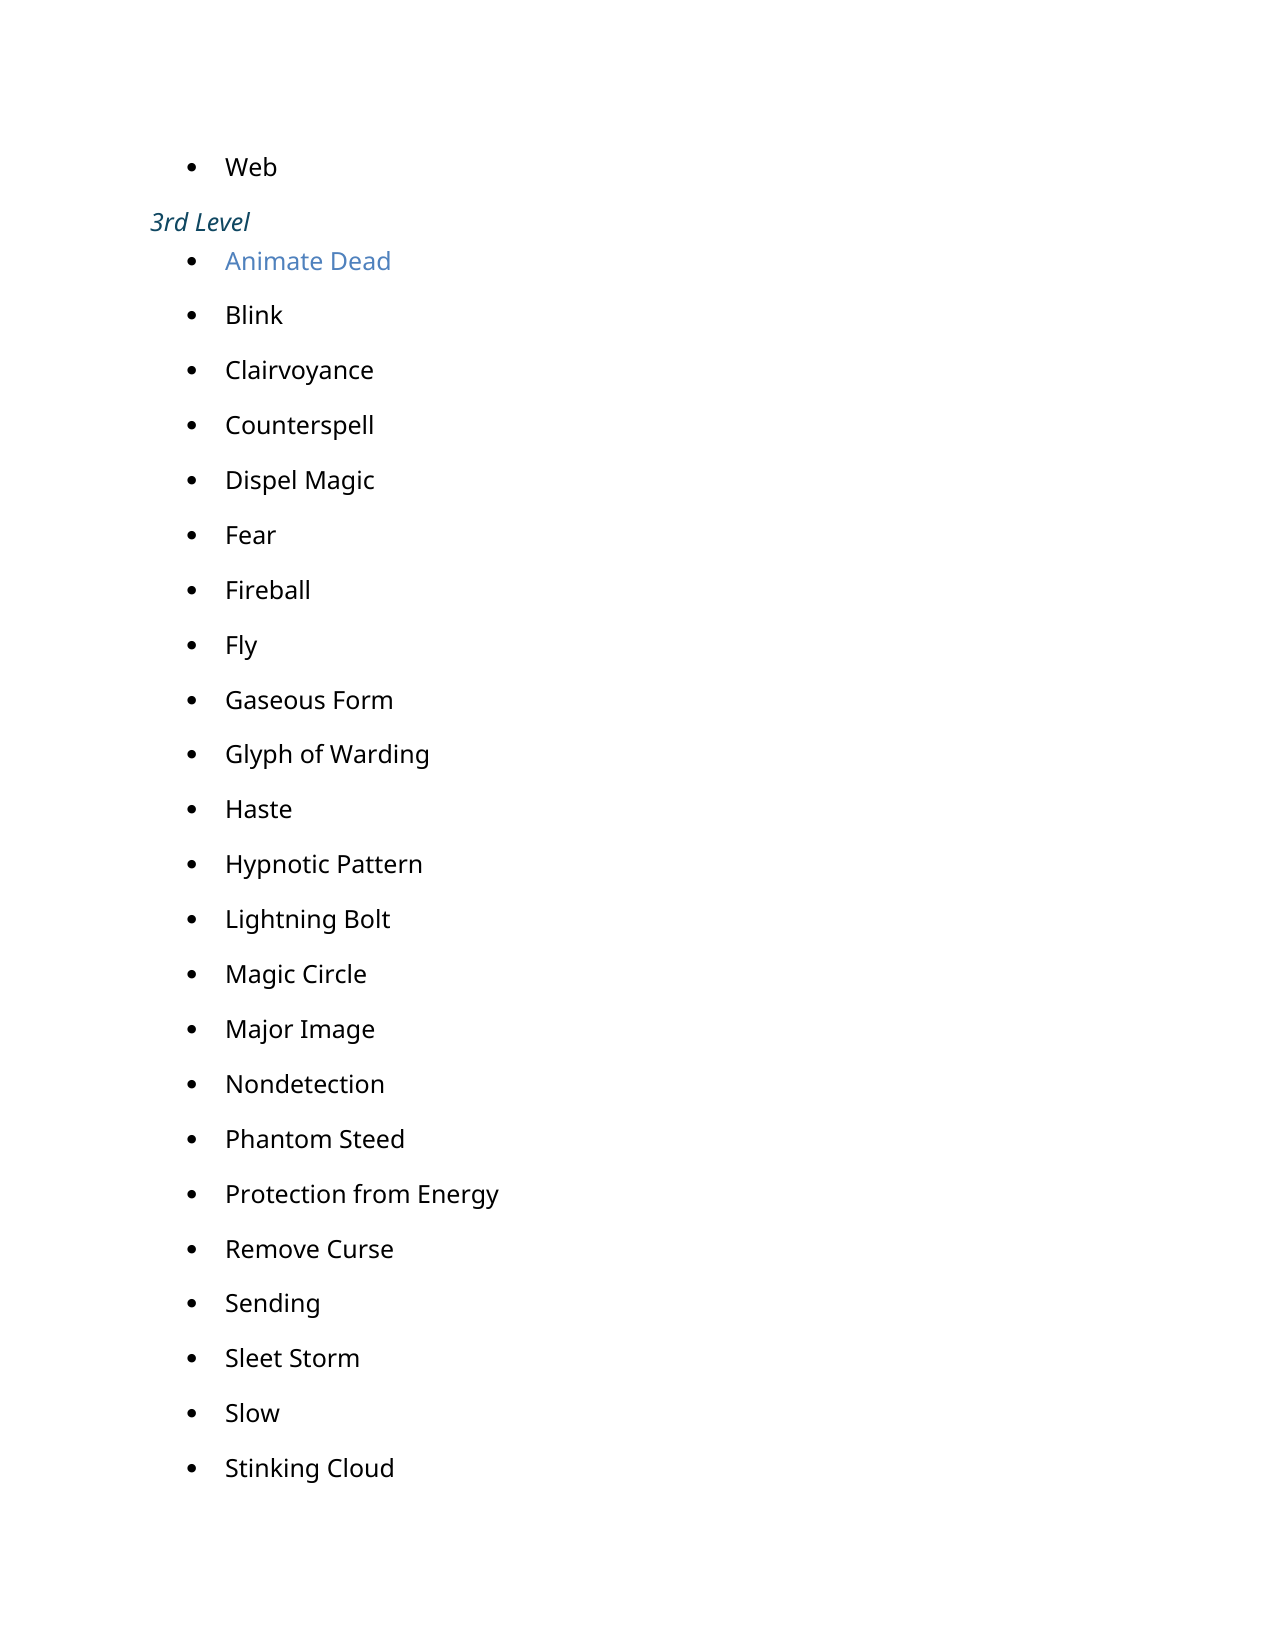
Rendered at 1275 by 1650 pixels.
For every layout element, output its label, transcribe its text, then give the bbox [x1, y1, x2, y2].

list Slow [187, 1396, 1125, 1430]
list Glyph of Warding [187, 737, 1125, 771]
list Fear [187, 518, 1125, 552]
list Fly [187, 627, 1125, 661]
subtitle 3rd Level [150, 205, 1125, 239]
list Sleet Storm [187, 1341, 1125, 1375]
list Clairvoyance [187, 353, 1125, 387]
list Phantom Steed [187, 1121, 1125, 1156]
list Remove Curse [187, 1231, 1125, 1265]
list Fireball [187, 572, 1125, 607]
list Dispel Magic [187, 463, 1125, 497]
list Hypnotic Pattern [187, 847, 1125, 881]
list Haste [187, 792, 1125, 826]
list Gaseous Form [187, 682, 1125, 716]
list Major Image [187, 1012, 1125, 1046]
list Lightning Bolt [187, 902, 1125, 936]
list Web [187, 150, 1125, 184]
list Blink [187, 298, 1125, 332]
list Animate Dead [187, 243, 1125, 277]
list Nondetection [187, 1067, 1125, 1101]
list Sending [187, 1286, 1125, 1320]
list Counterspell [187, 408, 1125, 442]
list Magic Circle [187, 957, 1125, 991]
list Stinking Cloud [187, 1451, 1125, 1485]
list Protection from Energy [187, 1176, 1125, 1210]
